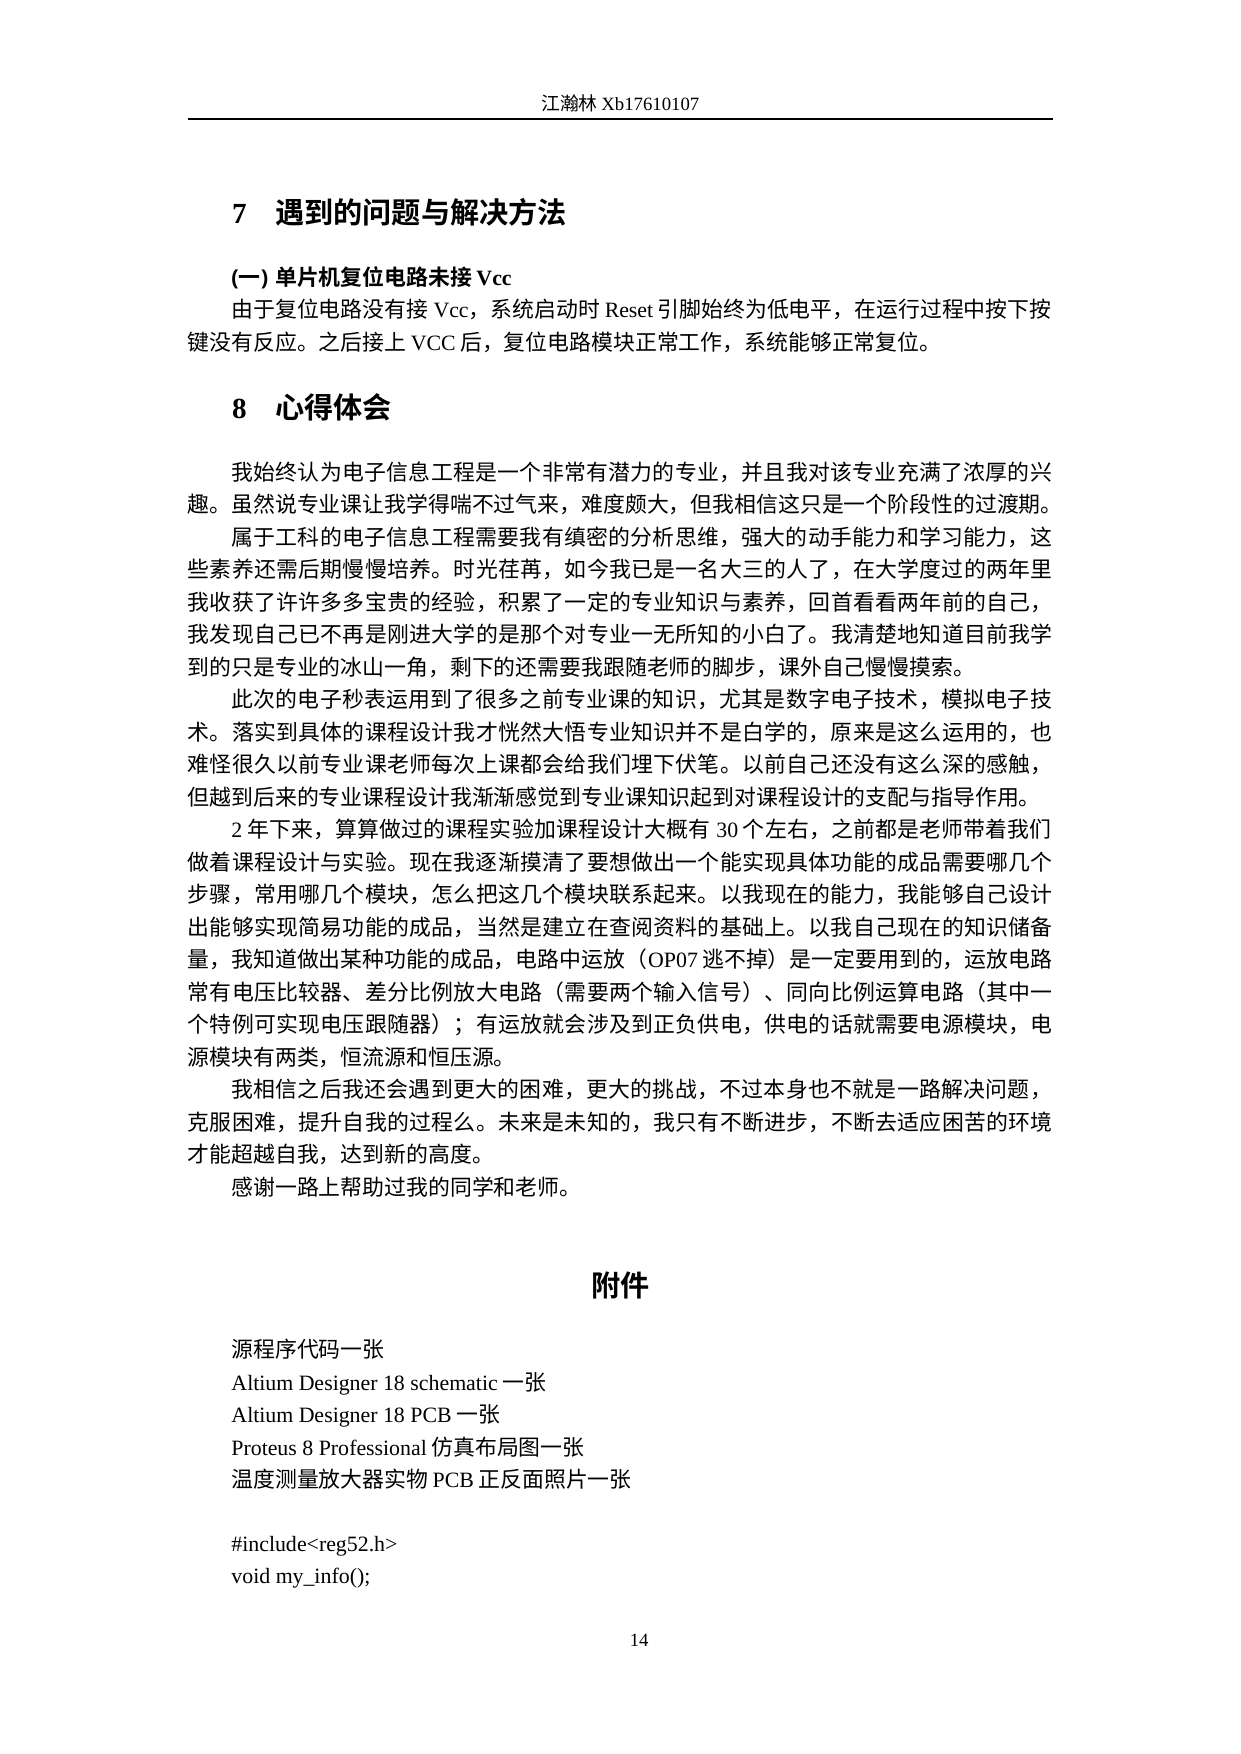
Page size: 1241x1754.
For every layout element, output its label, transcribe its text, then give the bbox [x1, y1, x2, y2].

text 2年下来，算算做过的课程实验加课程设计大概有30个左右，之前都是老师带着我们做着课程设计与实验。现在我逐渐摸清了要想做出一个能实现具体功能的成品需要哪几个步骤，常用哪几个模块，怎么把这几个模块联系起来。以我现在的能力，我能够自己设计出能够实现简易功能的成品，当然是建立在查阅资料的基础上。以我自己现在的知识储备量，我知道做出某种功能的成品，电路中运放（OP07逃不掉）是一定要用到的，运放电路常有电压比较器、差分比例放大电路（需要两个输入信号）、同向比例运算电路（其中一个特例可实现电压跟随器）；有运放就会涉及到正负供电，供电的话就需要电源模块，电源模块有两类，恒流源和恒压源。 [187, 812, 1053, 1072]
text void my_info(); [187, 1559, 1053, 1592]
text 我相信之后我还会遇到更大的困难，更大的挑战，不过本身也不就是一路解决问题，克服困难，提升自我的过程么。未来是未知的，我只有不断进步，不断去适应困苦的环境，才能超越自我，达到新的高度。 [187, 1072, 1053, 1169]
text 属于工科的电子信息工程需要我有缜密的分析思维，强大的动手能力和学习能力，这些素养还需后期慢慢培养。时光荏苒，如今我已是一名大三的人了，在大学度过的两年里，我收获了许许多多宝贵的经验，积累了一定的专业知识与素养，回首看看两年前的自己，我发现自己已不再是刚进大学的是那个对专业一无所知的小白了。我清楚地知道目前我学到的只是专业的冰山一角，剩下的还需要我跟随老师的脚步，课外自己慢慢摸索。 [187, 519, 1053, 682]
text #include<reg52.h> [187, 1527, 1053, 1559]
text 温度测量放大器实物PCB正反面照片一张 [187, 1462, 1053, 1494]
subtitle 遇到的问题与解决方法 [232, 178, 1053, 243]
text 感谢一路上帮助过我的同学和老师。 [187, 1169, 1053, 1202]
text Proteus 8 Professional仿真布局图一张 [187, 1429, 1053, 1462]
list 单片机复位电路未接Vcc [231, 259, 1053, 292]
text Altium Designer 18 schematic一张 [187, 1364, 1053, 1397]
title 附件 [187, 1251, 1053, 1316]
text 由于复位电路没有接Vcc，系统启动时Reset引脚始终为低电平，在运行过程中按下按键没有反应。之后接上VCC后，复位电路模块正常工作，系统能够正常复位。 [187, 292, 1053, 357]
text Altium Designer 18 PCB一张 [187, 1397, 1053, 1429]
text 源程序代码一张 [187, 1332, 1053, 1364]
text 我始终认为电子信息工程是一个非常有潜力的专业，并且我对该专业充满了浓厚的兴趣。虽然说专业课让我学得喘不过气来，难度颇大，但我相信这只是一个阶段性的过渡期。 [187, 454, 1053, 519]
subtitle 心得体会 [232, 373, 1053, 438]
text 此次的电子秒表运用到了很多之前专业课的知识，尤其是数字电子技术，模拟电子技术。落实到具体的课程设计我才恍然大悟专业知识并不是白学的，原来是这么运用的，也难怪很久以前专业课老师每次上课都会给我们埋下伏笔。以前自己还没有这么深的感触，但越到后来的专业课程设计我渐渐感觉到专业课知识起到对课程设计的支配与指导作用。 [187, 682, 1053, 812]
